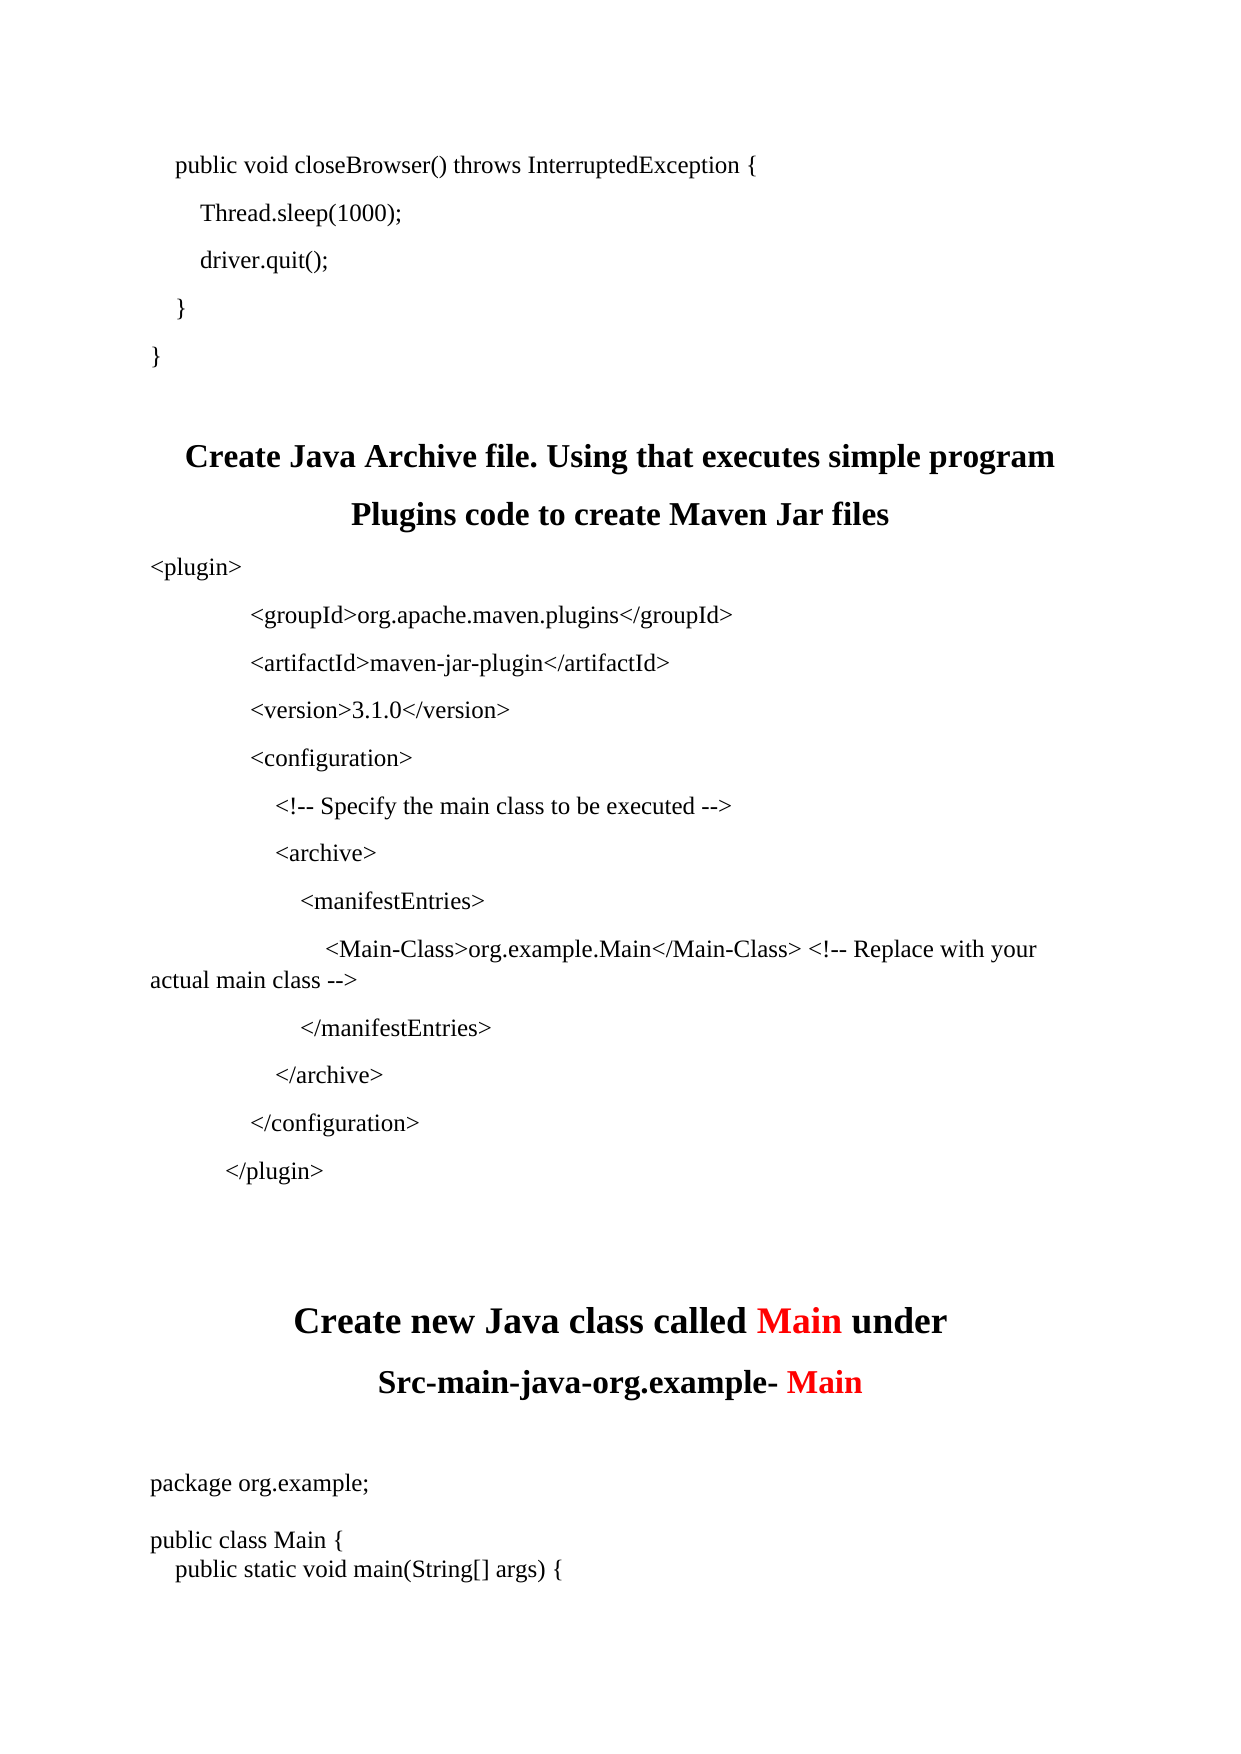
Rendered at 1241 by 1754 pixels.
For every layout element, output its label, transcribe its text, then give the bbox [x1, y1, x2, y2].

text <artifactId>maven-jar-plugin</artifactId> [150, 648, 1090, 676]
text } [150, 293, 1090, 322]
text <plugin> [150, 552, 1090, 581]
text <version>3.1.0</version> [150, 695, 1090, 724]
text Create new Java class called Main under [150, 1299, 1090, 1342]
text <manifestEntries> [150, 886, 1090, 915]
text <!-- Specify the main class to be executed --> [150, 791, 1090, 819]
text </configuration> [150, 1108, 1090, 1137]
text Plugins code to create Maven Jar files [150, 494, 1090, 533]
text Create Java Archive file. Using that executes simple program [150, 436, 1090, 474]
text driver.quit(); [150, 245, 1090, 274]
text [150, 1468, 1090, 1583]
text </manifestEntries> [150, 1013, 1090, 1041]
text } [150, 341, 1090, 369]
text Thread.sleep(1000); [150, 198, 1090, 226]
text Src-main-java-org.example- Main [150, 1362, 1090, 1401]
text <groupId>org.apache.maven.plugins</groupId> [150, 600, 1090, 629]
text <archive> [150, 838, 1090, 867]
text </archive> [150, 1060, 1090, 1089]
text <Main-Class>org.example.Main</Main-Class> <!-- Replace with your actual main class --> [150, 934, 1090, 994]
text </plugin> [150, 1156, 1090, 1184]
text public void closeBrowser() throws InterruptedException { [150, 150, 1090, 179]
text <configuration> [150, 743, 1090, 772]
